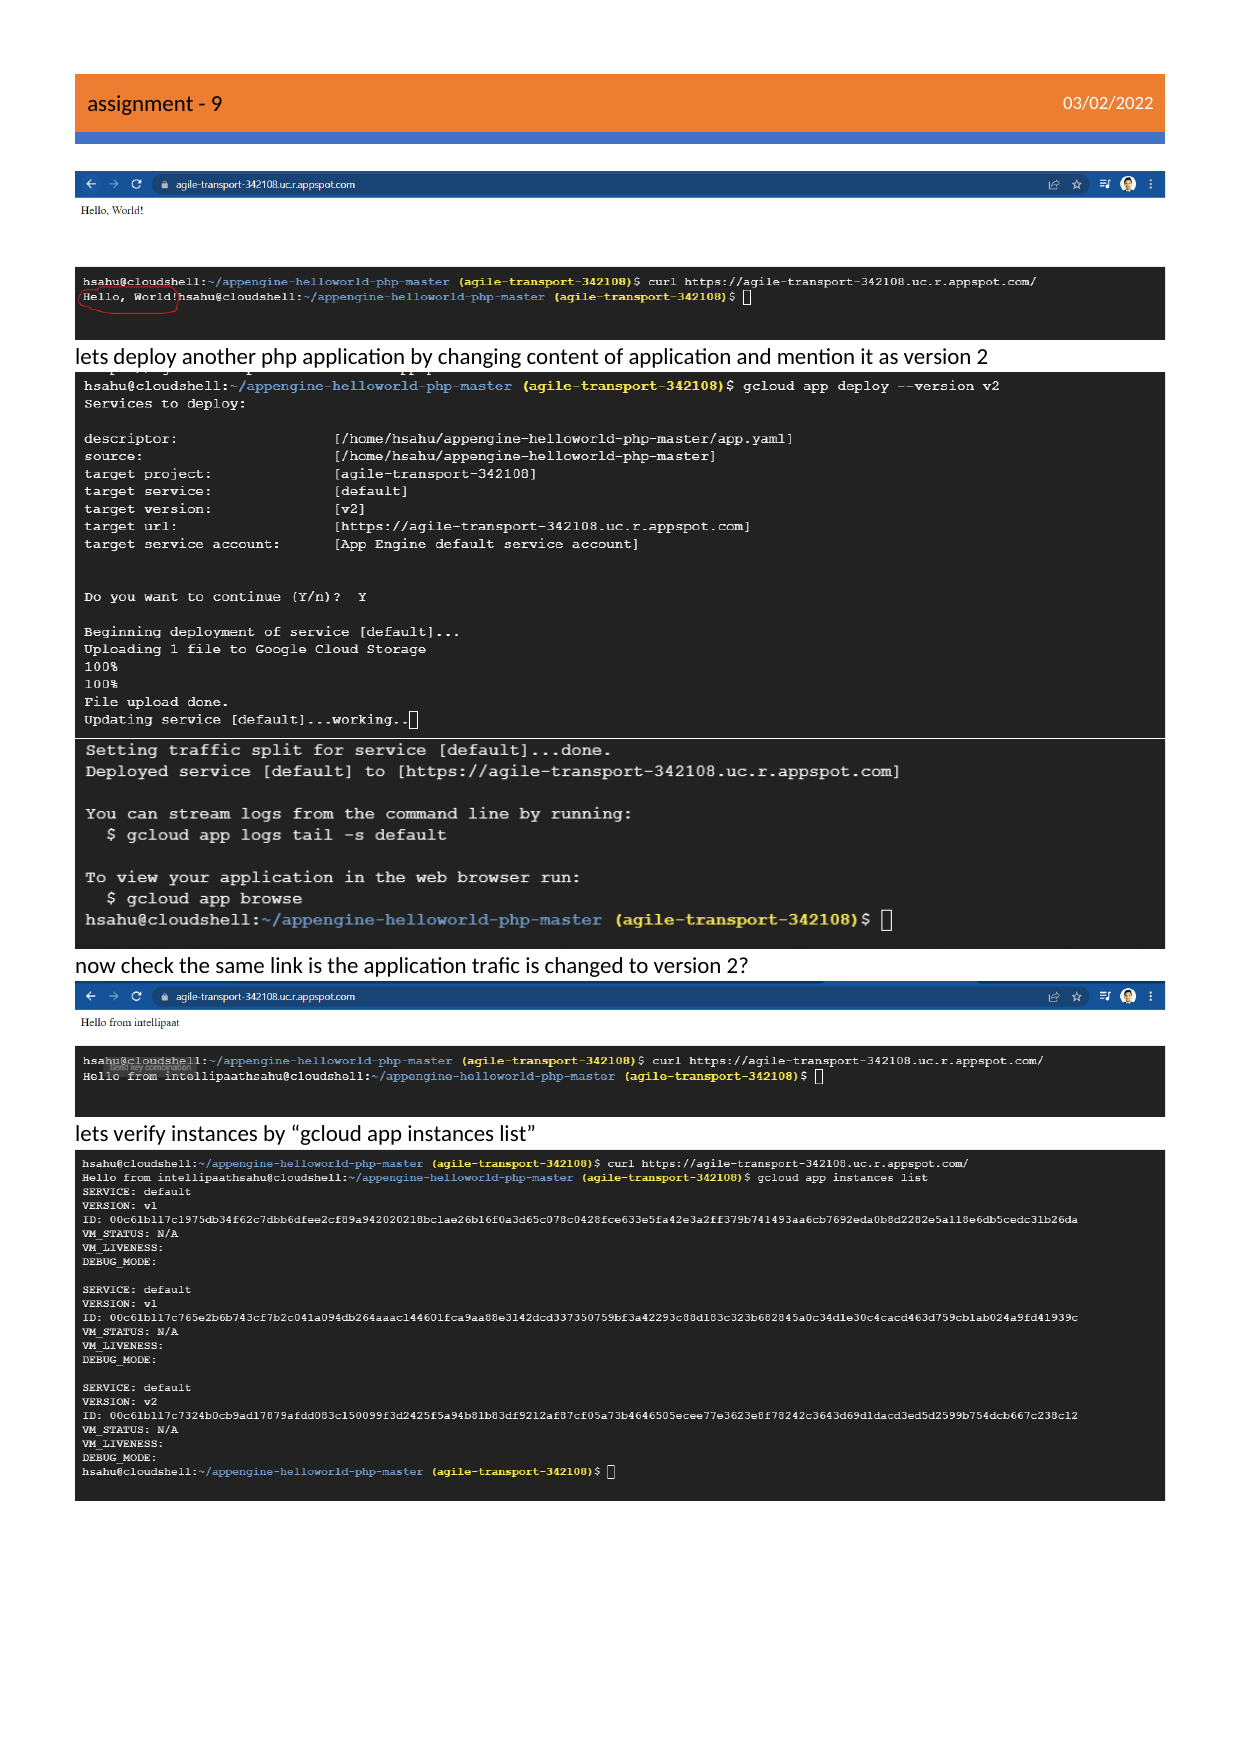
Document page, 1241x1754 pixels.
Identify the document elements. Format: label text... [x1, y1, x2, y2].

picture [75, 981, 1166, 1043]
picture [75, 1045, 1166, 1117]
picture [75, 266, 1166, 340]
picture [75, 171, 1166, 265]
picture [75, 1149, 1166, 1501]
picture [75, 372, 1166, 738]
picture [75, 739, 1166, 949]
